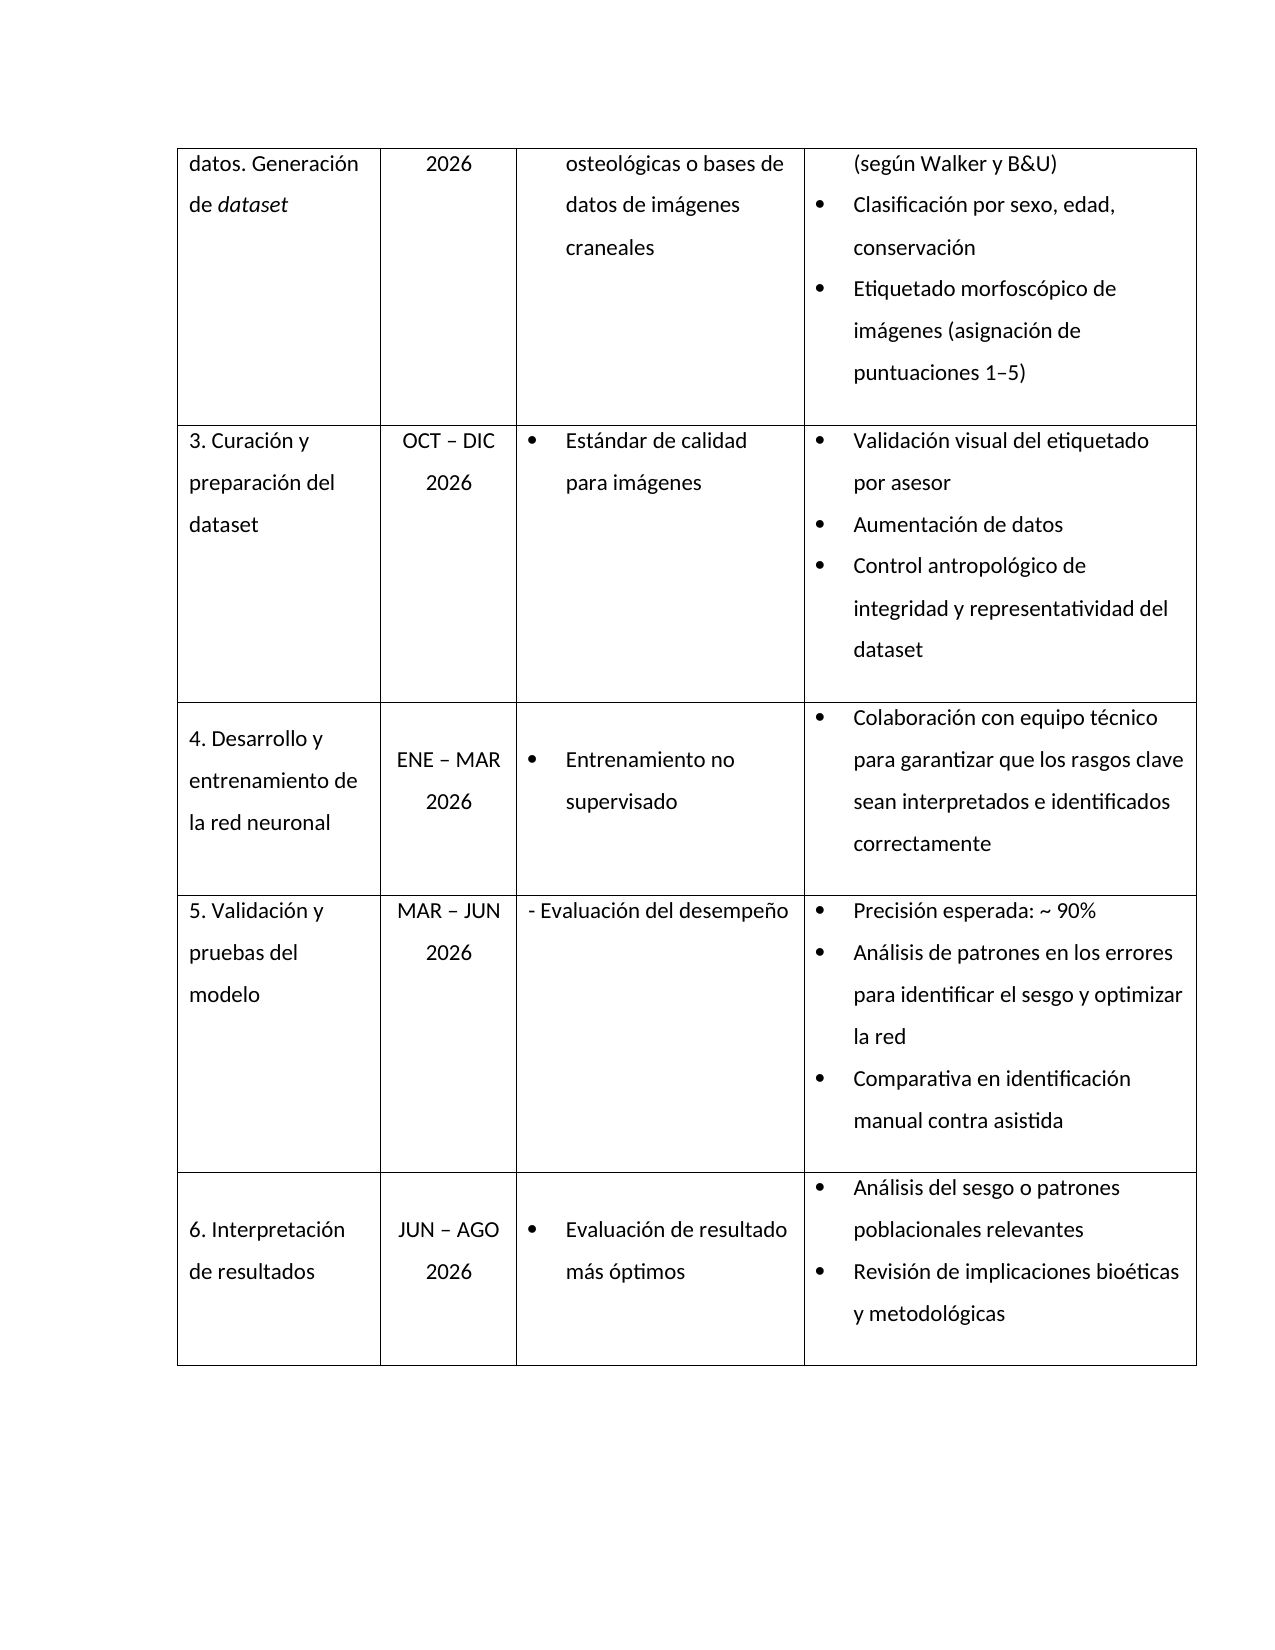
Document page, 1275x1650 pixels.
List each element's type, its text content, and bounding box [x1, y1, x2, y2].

table_cell 4. Desarrollo y entrenamiento de la red neuronal [178, 703, 380, 895]
table_cell - Evaluación del desempeño [517, 896, 804, 1172]
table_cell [805, 149, 1196, 425]
table_cell OCT – DIC 2026 [381, 426, 516, 702]
table_cell Entrenamiento no supervisado [517, 703, 804, 895]
table_cell 6. Interpretación de resultados [178, 1173, 380, 1365]
table_cell MAR – JUN 2026 [381, 896, 516, 1172]
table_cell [178, 149, 380, 425]
table_cell 3. Curación y preparación del dataset [178, 426, 380, 702]
table_cell SEP – OCT 2026 [381, 149, 516, 425]
table_cell Colaboración con equipo técnico para garantizar que los rasgos clave sean interpretados e identificados correctamente [805, 703, 1196, 895]
table_cell 5. Validación y pruebas del modelo [178, 896, 380, 1172]
table_cell Validación visual del etiquetado por asesor Aumentación de datos Control antropológico de integridad y representatividad del dataset [805, 426, 1196, 702]
table_cell Análisis del sesgo o patrones poblacionales relevantes Revisión de implicaciones bioéticas y metodológicas [805, 1173, 1196, 1365]
table_cell Evaluación de resultado más óptimos [517, 1173, 804, 1365]
table_cell ENE – MAR 2026 [381, 703, 516, 895]
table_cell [517, 149, 804, 425]
table_cell JUN – AGO 2026 [381, 1173, 516, 1365]
table_cell Estándar de calidad para imágenes [517, 426, 804, 702]
table_cell Precisión esperada: ~ 90% Análisis de patrones en los errores para identificar el sesgo y optimizar la red Comparativa en identificación manual contra asistida [805, 896, 1196, 1172]
